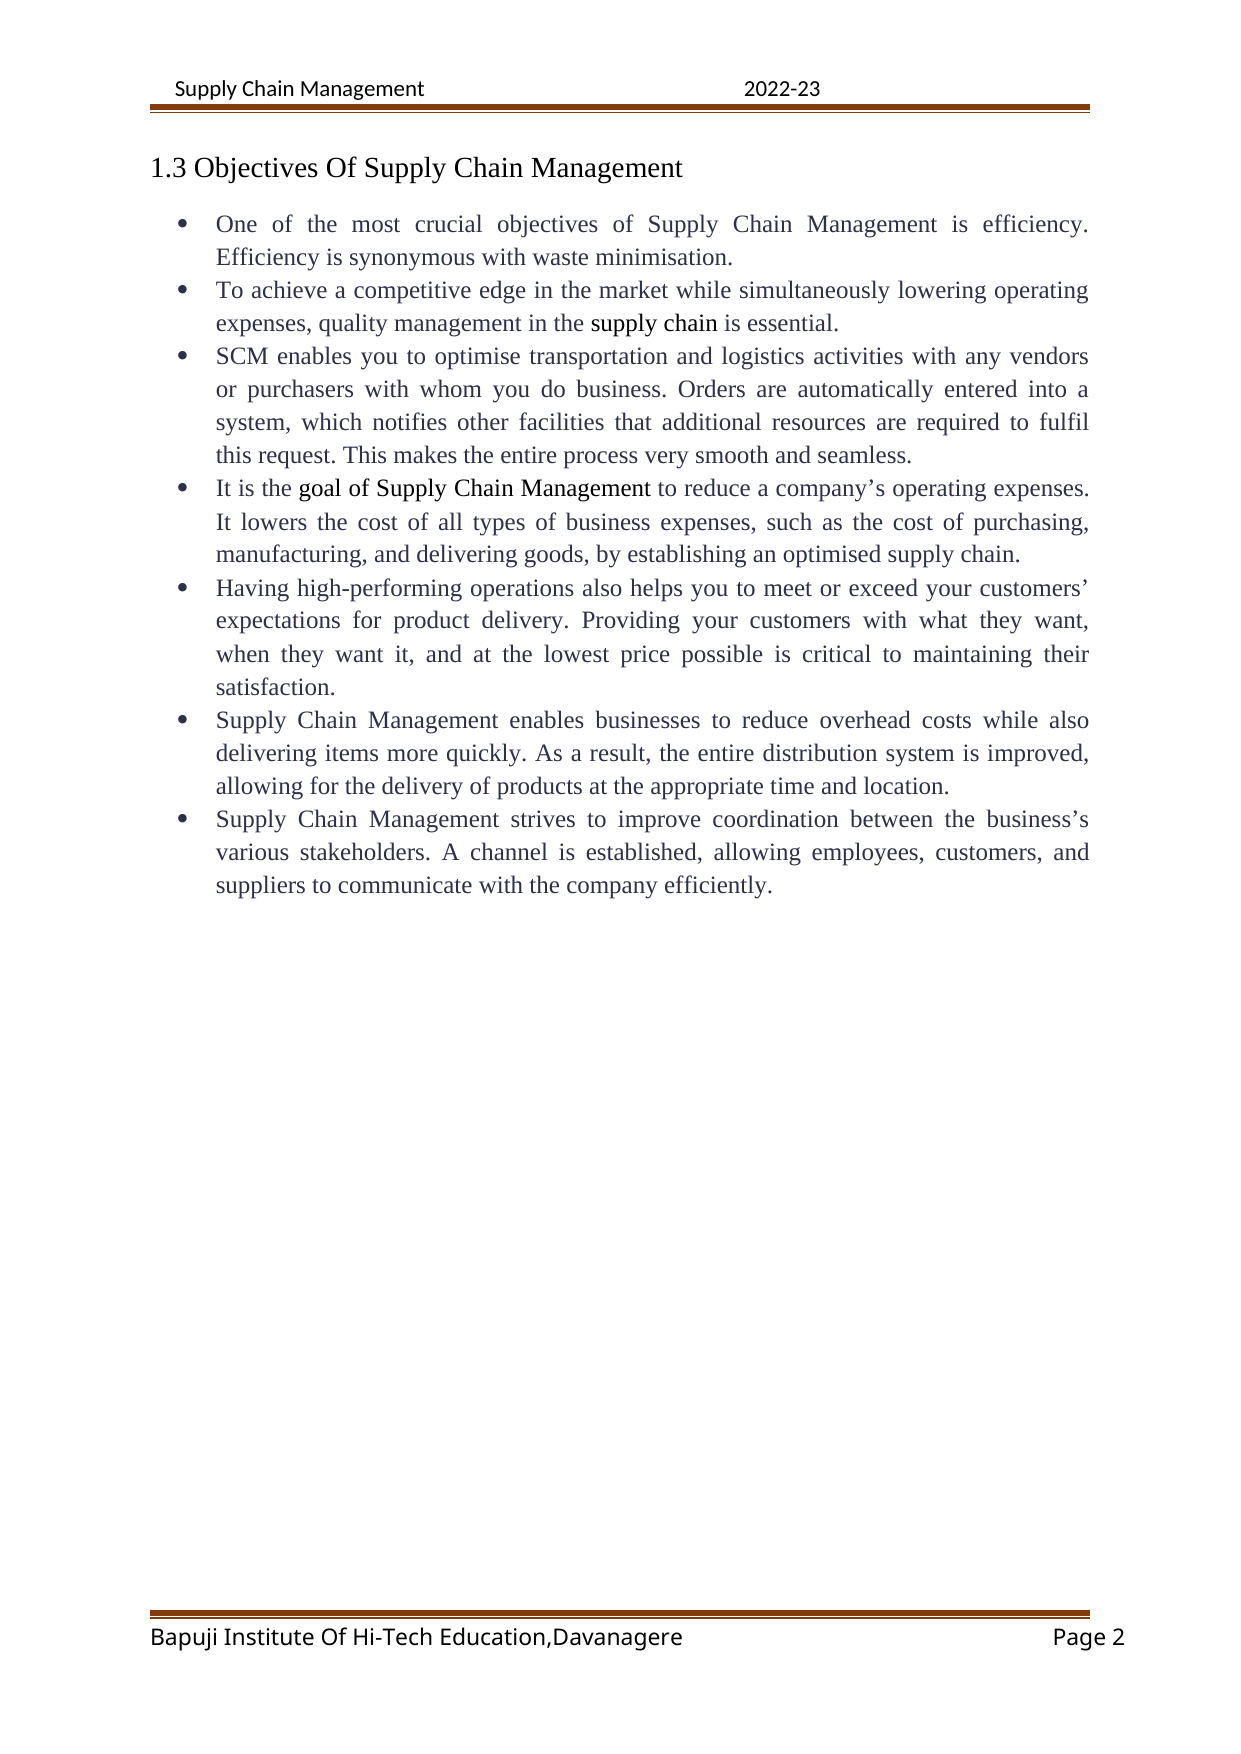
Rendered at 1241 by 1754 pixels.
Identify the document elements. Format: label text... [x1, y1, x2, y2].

list SCM enables you to optimise transportation and logistics activities with any vendors or purchasers with whom you do business. Orders are automatically entered into a system, which notifies other facilities that additional resources are required to fulfil this request. This makes the entire process very smooth and seamless. [178, 341, 1090, 469]
list Supply Chain Management strives to improve coordination between the business’s various stakeholders. A channel is established, allowing employees, customers, and suppliers to communicate with the company efficiently. [178, 804, 1090, 898]
list To achieve a competitive edge in the market while simultaneously lowering operating expenses, quality management in the supply chain is essential. [178, 275, 1090, 337]
list One of the most crucial objectives of Supply Chain Management is efficiency. Efficiency is synonymous with waste minimisation. [178, 209, 1090, 271]
text 1.3 Objectives Of Supply Chain Management [150, 150, 1090, 183]
list Having high-performing operations also helps you to meet or exceed your customers’ expectations for product delivery. Providing your customers with what they want, when they want it, and at the lowest price possible is critical to maintaining their satisfaction. [178, 573, 1090, 700]
list It is the goal of Supply Chain Management to reduce a company’s operating expenses. It lowers the cost of all types of business expenses, such as the cost of purchasing, manufacturing, and delivering goods, by establishing an optimised supply chain. [178, 473, 1090, 568]
list Supply Chain Management enables businesses to reduce overhead costs while also delivering items more quickly. As a result, the entire distribution system is improved, allowing for the delivery of products at the appropriate time and location. [178, 705, 1090, 799]
